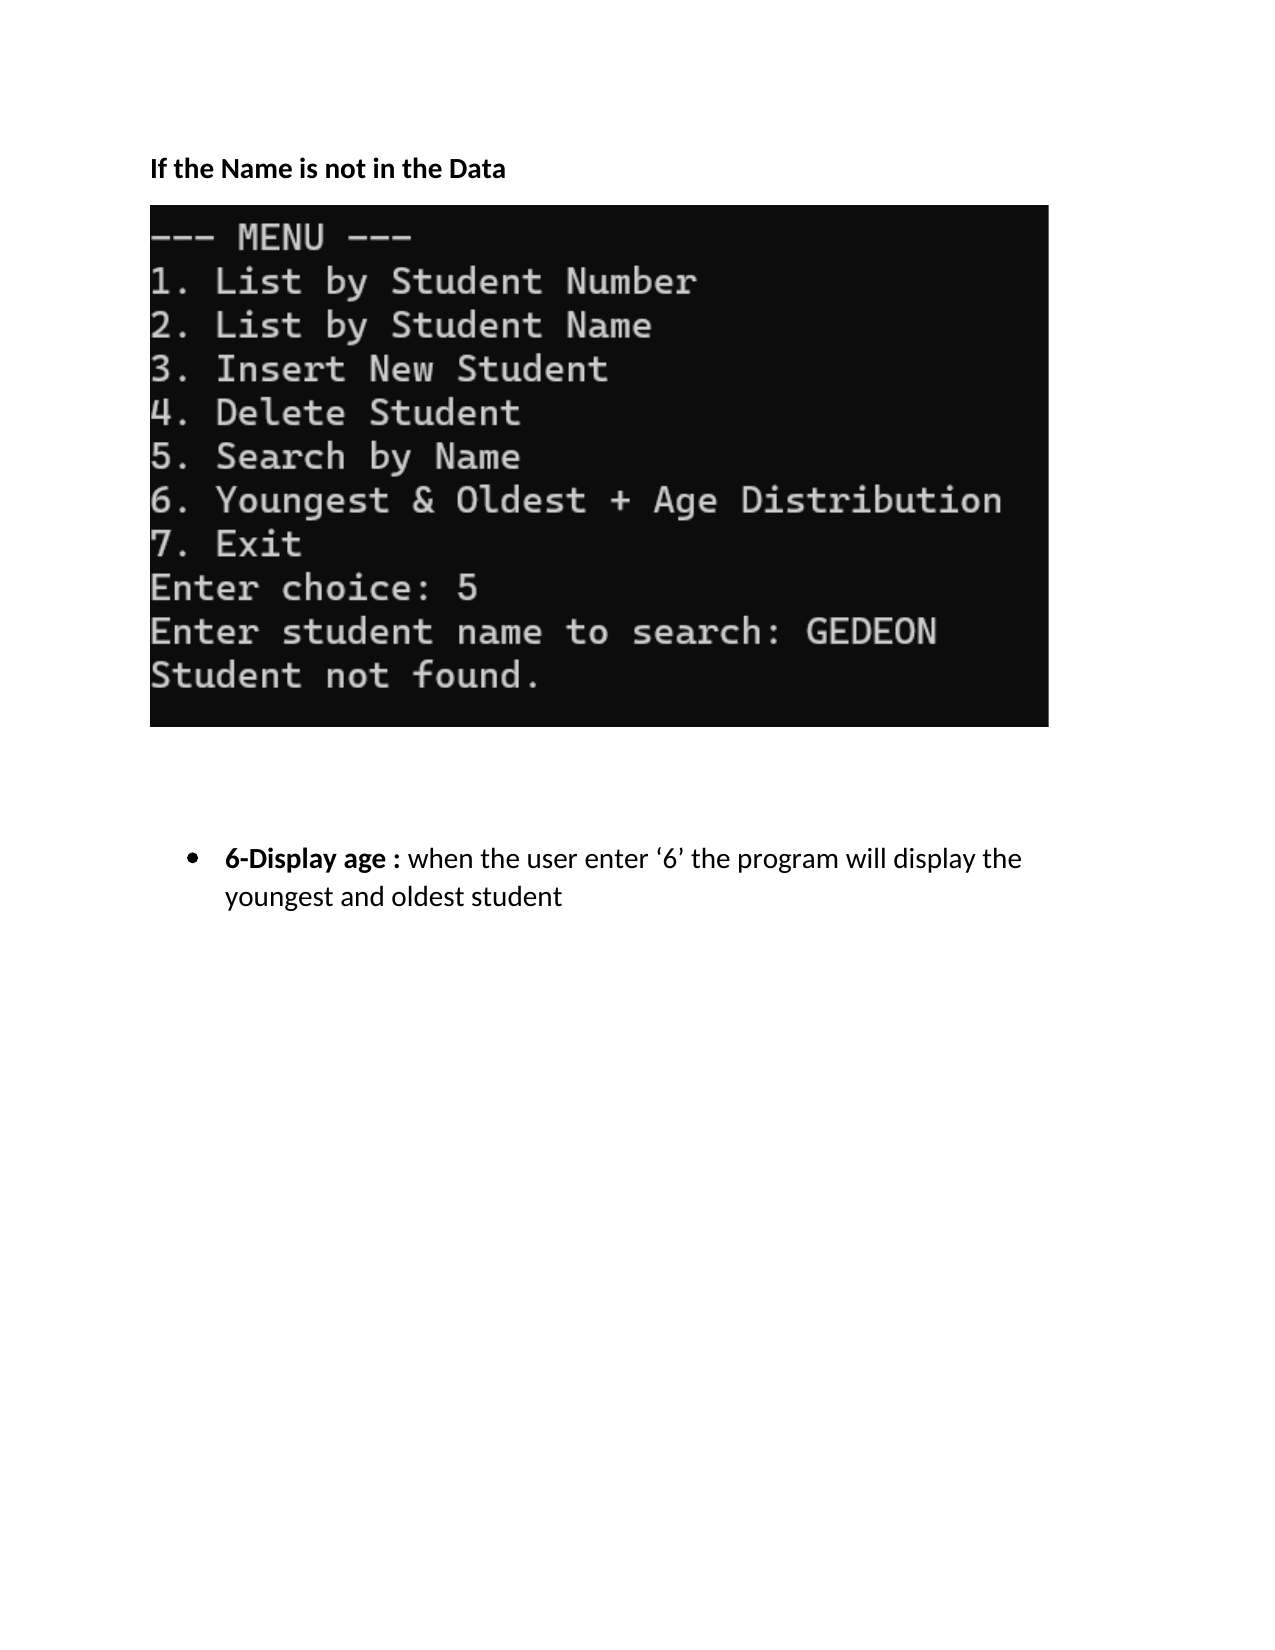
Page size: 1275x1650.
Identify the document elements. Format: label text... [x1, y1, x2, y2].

picture [150, 205, 1049, 727]
text If the Name is not in the Data [150, 150, 1125, 186]
list 6-Display age : when the user enter ‘6’ the program will display the youngest and oldest student [187, 840, 1125, 914]
